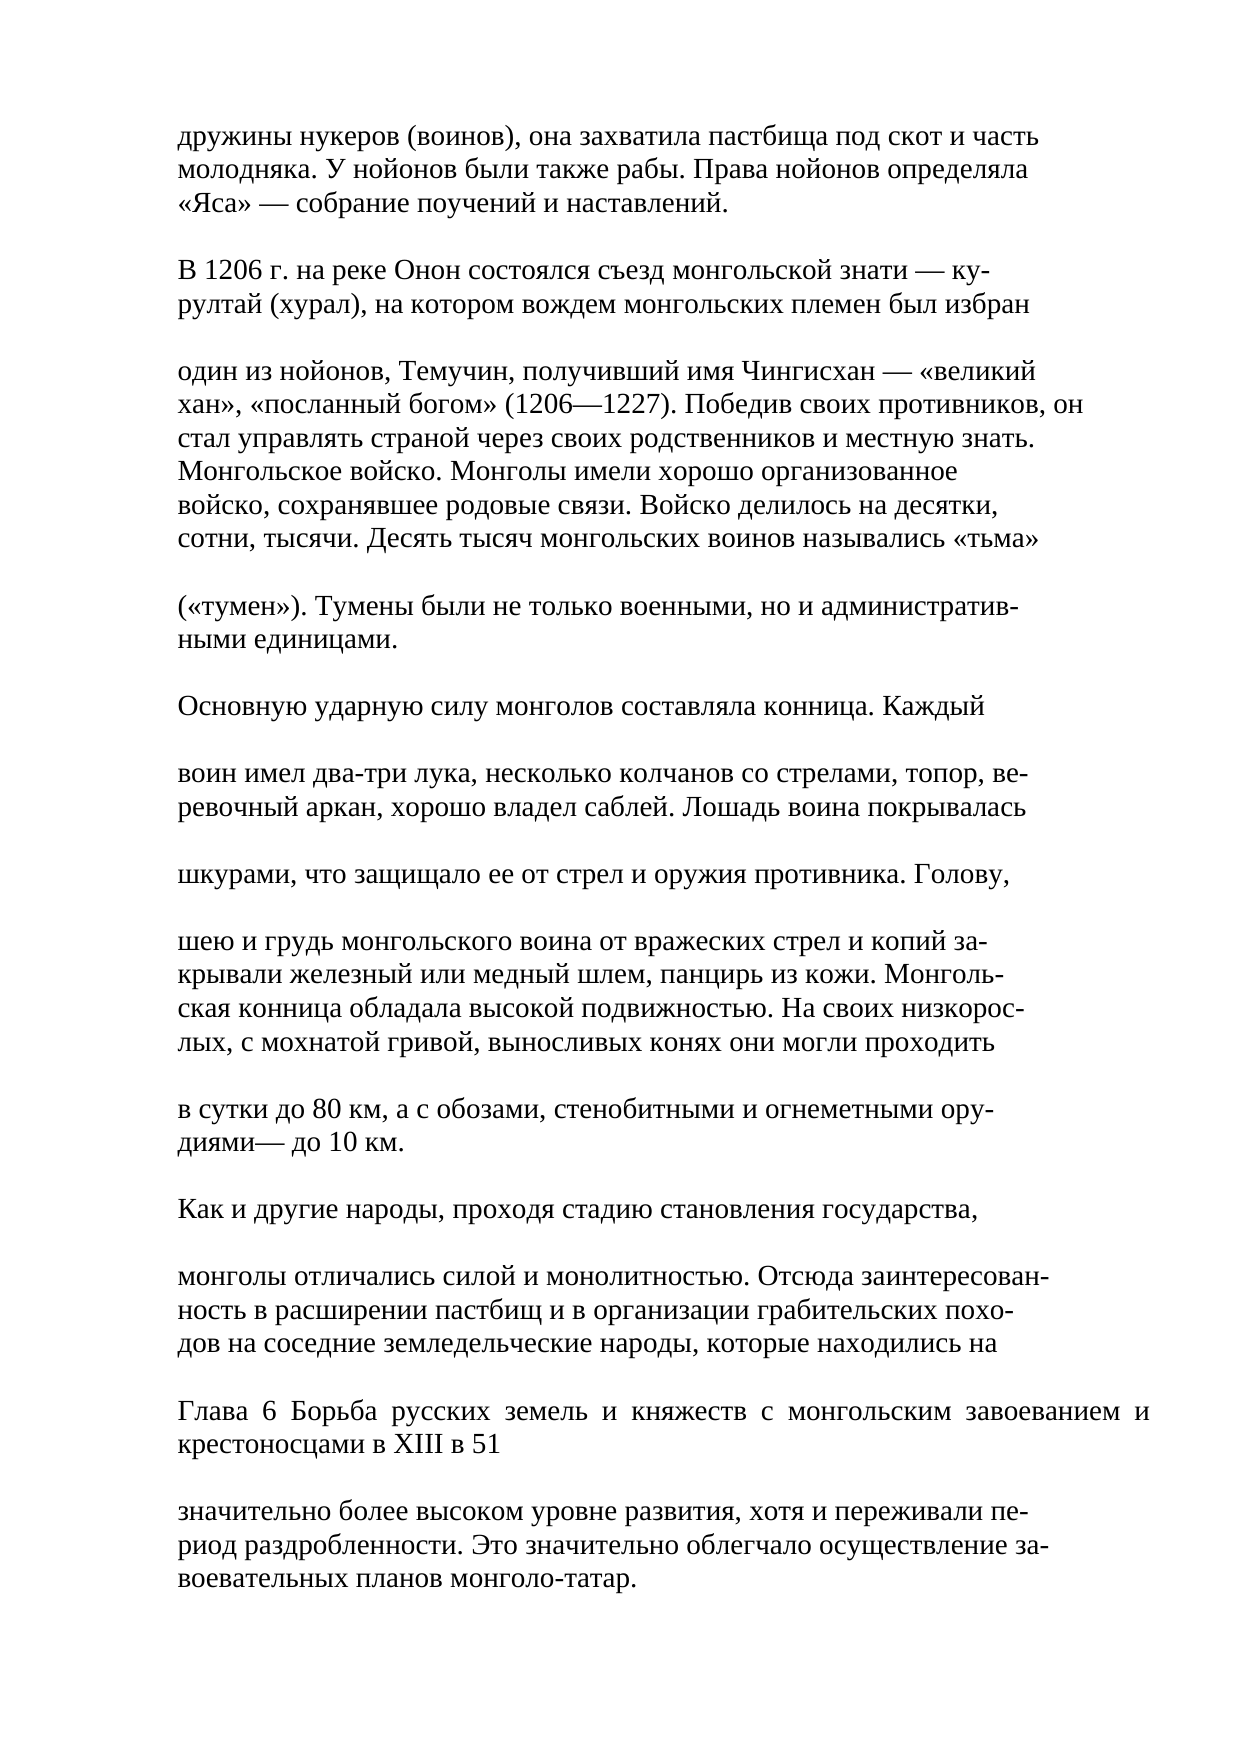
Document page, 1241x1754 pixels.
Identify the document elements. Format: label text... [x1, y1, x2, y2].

text воин имел два-три лука, несколько колчанов со стрелами, топор, ве- [177, 755, 1152, 789]
text лых, с мохнатой гривой, выносливых конях они могли проходить [177, 1024, 1152, 1057]
text ность в расширении пастбищ и в организации грабительских похо- [177, 1292, 1152, 1326]
text риод раздробленности. Это значительно облегчало осуществление за- [177, 1527, 1152, 1560]
text диями— до 10 км. [177, 1124, 1152, 1158]
text ными единицами. [177, 621, 1152, 655]
text ревочный аркан, хорошо владел саблей. Лошадь воина покрывалась [177, 789, 1152, 822]
text монголы отличались силой и монолитностью. Отсюда заинтересован- [177, 1258, 1152, 1292]
text дружины нукеров (воинов), она захватила пастбища под скот и часть [177, 118, 1152, 152]
text молодняка. У нойонов были также рабы. Права нойонов определяла [177, 152, 1152, 185]
text Как и другие народы, проходя стадию становления государства, [177, 1191, 1152, 1225]
text сотни, тысячи. Десять тысяч монгольских воинов назывались «тьма» [177, 521, 1152, 554]
text В 1206 г. на реке Онон состоялся съезд монгольской знати — ку- [177, 252, 1152, 286]
text войско, сохранявшее родовые связи. Войско делилось на десятки, [177, 487, 1152, 521]
text Монгольское войско. Монголы имели хорошо организованное [177, 453, 1152, 487]
text хан», «посланный богом» (1206—1227). Победив своих противников, он [177, 386, 1152, 420]
text значительно более высоком уровне развития, хотя и переживали пе- [177, 1493, 1152, 1527]
text воевательных планов монголо-татар. [177, 1560, 1152, 1594]
text Глава 6 Борьба русских земель и княжеств с монгольским завоеванием и крестоносцами в XIII в 51 [177, 1393, 1152, 1460]
text шею и грудь монгольского воина от вражеских стрел и копий за- [177, 923, 1152, 957]
text («тумен»). Тумены были не только военными, но и административ- [177, 588, 1152, 621]
text крывали железный или медный шлем, панцирь из кожи. Монголь- [177, 957, 1152, 990]
text в сутки до 80 км, а с обозами, стенобитными и огнеметными ору- [177, 1091, 1152, 1124]
text рултай (хурал), на котором вождем монгольских племен был избран [177, 286, 1152, 319]
text дов на соседние земледельческие народы, которые находились на [177, 1326, 1152, 1359]
text шкурами, что защищало ее от стрел и оружия противника. Голову, [177, 856, 1152, 889]
text один из нойонов, Темучин, получивший имя Чингисхан — «великий [177, 353, 1152, 386]
text «Яса» — собрание поучений и наставлений. [177, 185, 1152, 219]
text Основную ударную силу монголов составляла конница. Каждый [177, 688, 1152, 722]
text стал управлять страной через своих родственников и местную знать. [177, 420, 1152, 453]
text ская конница обладала высокой подвижностью. На своих низкорос- [177, 990, 1152, 1024]
